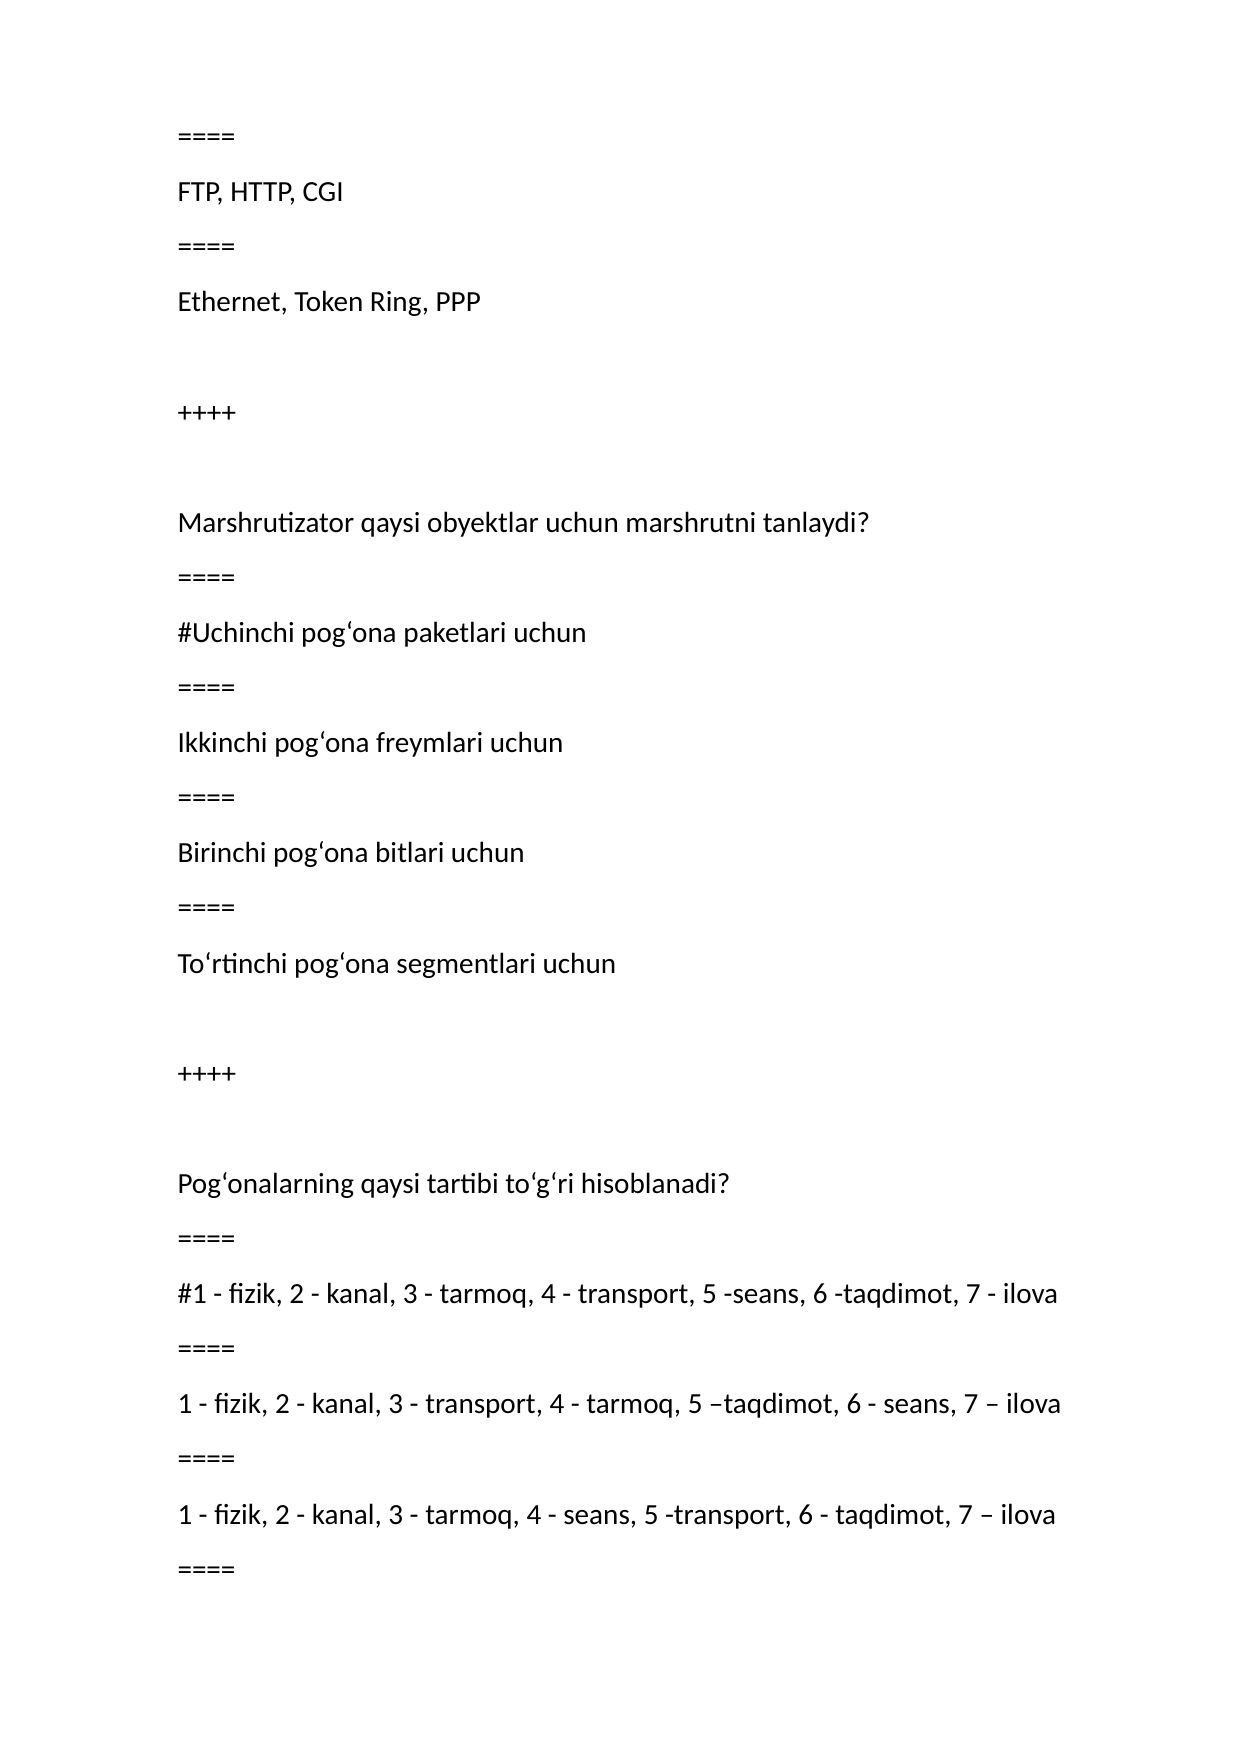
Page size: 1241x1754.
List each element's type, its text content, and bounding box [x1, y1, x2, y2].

text ==== [177, 669, 1152, 705]
text ==== [177, 118, 1152, 154]
text To‘rtinchi pog‘ona segmentlari uchun [177, 945, 1152, 980]
text FTP, HTTP, CGI [177, 173, 1152, 209]
text Birinchi pog‘ona bitlari uchun [177, 834, 1152, 870]
text Pog‘onalarning qaysi tartibi to‘g‘ri hisoblanadi? [177, 1165, 1152, 1201]
text ==== [177, 1220, 1152, 1256]
text ==== [177, 228, 1152, 264]
text 1 - fizik, 2 - kanal, 3 - transport, 4 - tarmoq, 5 –taqdimot, 6 - seans, 7 – ilova [177, 1386, 1152, 1421]
text Ethernet, Token Ring, PPP [177, 283, 1152, 319]
text ==== [177, 1330, 1152, 1366]
text ==== [177, 1551, 1152, 1586]
text ==== [177, 559, 1152, 594]
text ==== [177, 889, 1152, 925]
text #Uchinchi pog‘ona paketlari uchun [177, 614, 1152, 650]
text 1 - fizik, 2 - kanal, 3 - tarmoq, 4 - seans, 5 -transport, 6 - taqdimot, 7 – ilova [177, 1496, 1152, 1531]
text ++++ [177, 1055, 1152, 1091]
text Marshrutizator qaysi obyektlar uchun marshrutni tanlaydi? [177, 504, 1152, 539]
text #1 - fizik, 2 - kanal, 3 - tarmoq, 4 - transport, 5 -seans, 6 -taqdimot, 7 - ilova [177, 1275, 1152, 1311]
text ++++ [177, 394, 1152, 429]
text ==== [177, 1441, 1152, 1476]
text Ikkinchi pog‘ona freymlari uchun [177, 724, 1152, 760]
text ==== [177, 779, 1152, 815]
